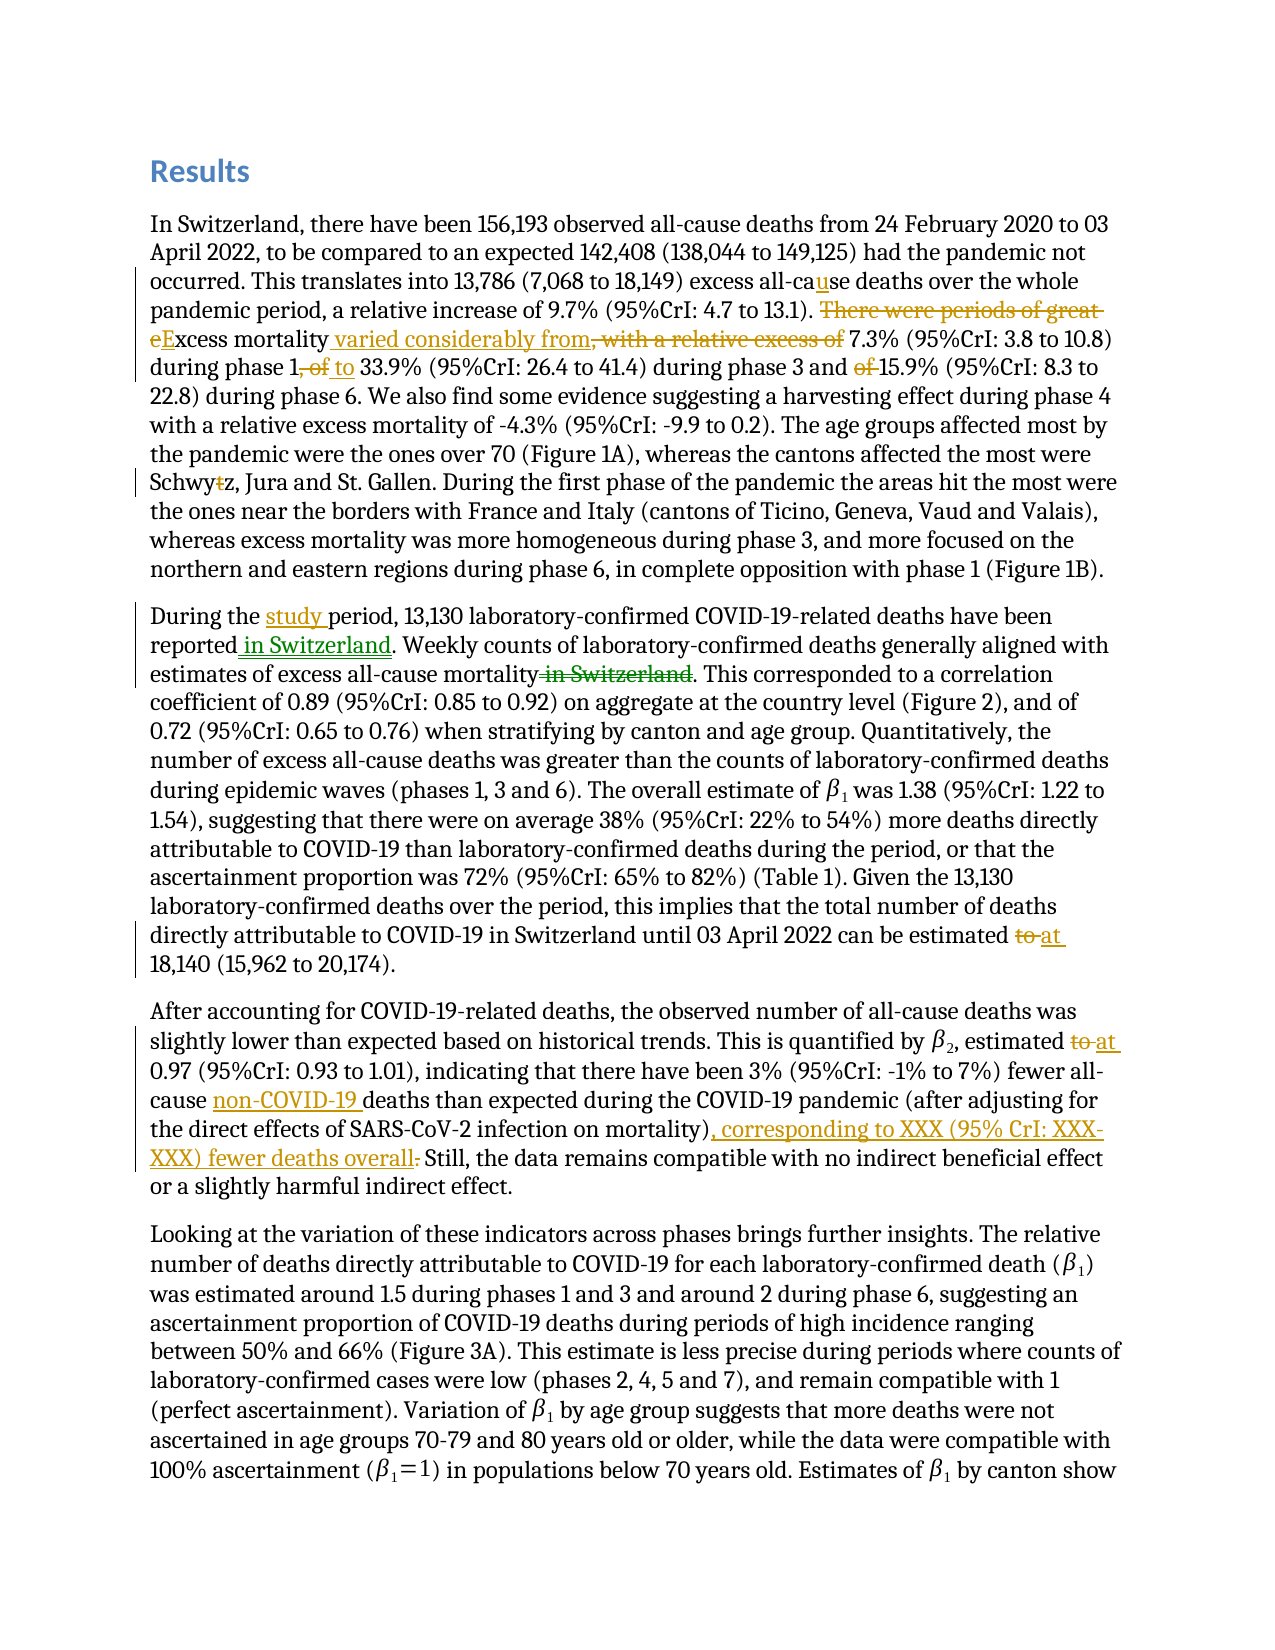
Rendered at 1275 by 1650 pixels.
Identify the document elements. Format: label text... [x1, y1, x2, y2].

subtitle Results [150, 150, 1125, 191]
text During the period, 13,130 laboratory-confirmed COVID-19-related deaths have been reported. Weekly counts of laboratory-confirmed deaths generally aligned with estimates of excess all-cause mortality. This corresponded to a correlation coefficient of 0.89 (95%CrI: 0.85 to 0.92) on aggregate at the country level (Figure 2), and of 0.72 (95%CrI: 0.65 to 0.76) when stratifying by canton and age group. Quantitatively, the number of excess all-cause deaths was greater than the counts of laboratory-confirmed deaths during epidemic waves (phases 1, 3 and 6). The overall estimate of was 1.38 (95%CrI: 1.22 to 1.54), suggesting that there were on average 38% (95%CrI: 22% to 54%) more deaths directly attributable to COVID-19 than laboratory-confirmed deaths during the period, or that the ascertainment proportion was 72% (95%CrI: 65% to 82%) (Table 1). Given the 13,130 laboratory-confirmed deaths over the period, this implies that the total number of deaths directly attributable to COVID-19 in Switzerland until 03 April 2022 can be estimated 18,140 (15,962 to 20,174). [150, 602, 1125, 978]
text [150, 1220, 1125, 1486]
text After accounting for COVID-19-related deaths, the observed number of all-cause deaths was slightly lower than expected based on historical trends. This is quantified by , estimated 0.97 (95%CrI: 0.93 to 1.01), indicating that there have been 3% (95%CrI: -1% to 7%) fewer all-cause deaths than expected during the COVID-19 pandemic (after adjusting for the direct effects of SARS-CoV-2 infection on mortality) Still, the data remains compatible with no indirect beneficial effect or a slightly harmful indirect effect. [150, 997, 1125, 1201]
text In Switzerland, there have been 156,193 observed all-cause deaths from 24 February 2020 to 03 April 2022, to be compared to an expected 142,408 (138,044 to 149,125) had the pandemic not occurred. This translates into 13,786 (7,068 to 18,149) excess all-case deaths over the whole pandemic period, a relative increase of 9.7% (95%CrI: 4.7 to 13.1). xcess mortality 7.3% (95%CrI: 3.8 to 10.8) during phase 1 33.9% (95%CrI: 26.4 to 41.4) during phase 3 and 15.9% (95%CrI: 8.3 to 22.8) during phase 6. We also find some evidence suggesting a harvesting effect during phase 4 with a relative excess mortality of -4.3% (95%CrI: -9.9 to 0.2). The age groups affected most by the pandemic were the ones over 70 (Figure 1A), whereas the cantons affected the most were Schwyz, Jura and St. Gallen. During the first phase of the pandemic the areas hit the most were the ones near the borders with France and Italy (cantons of Ticino, Geneva, Vaud and Valais), whereas excess mortality was more homogeneous during phase 3, and more focused on the northern and eastern regions during phase 6, in complete opposition with phase 1 (Figure 1B). [150, 209, 1125, 583]
